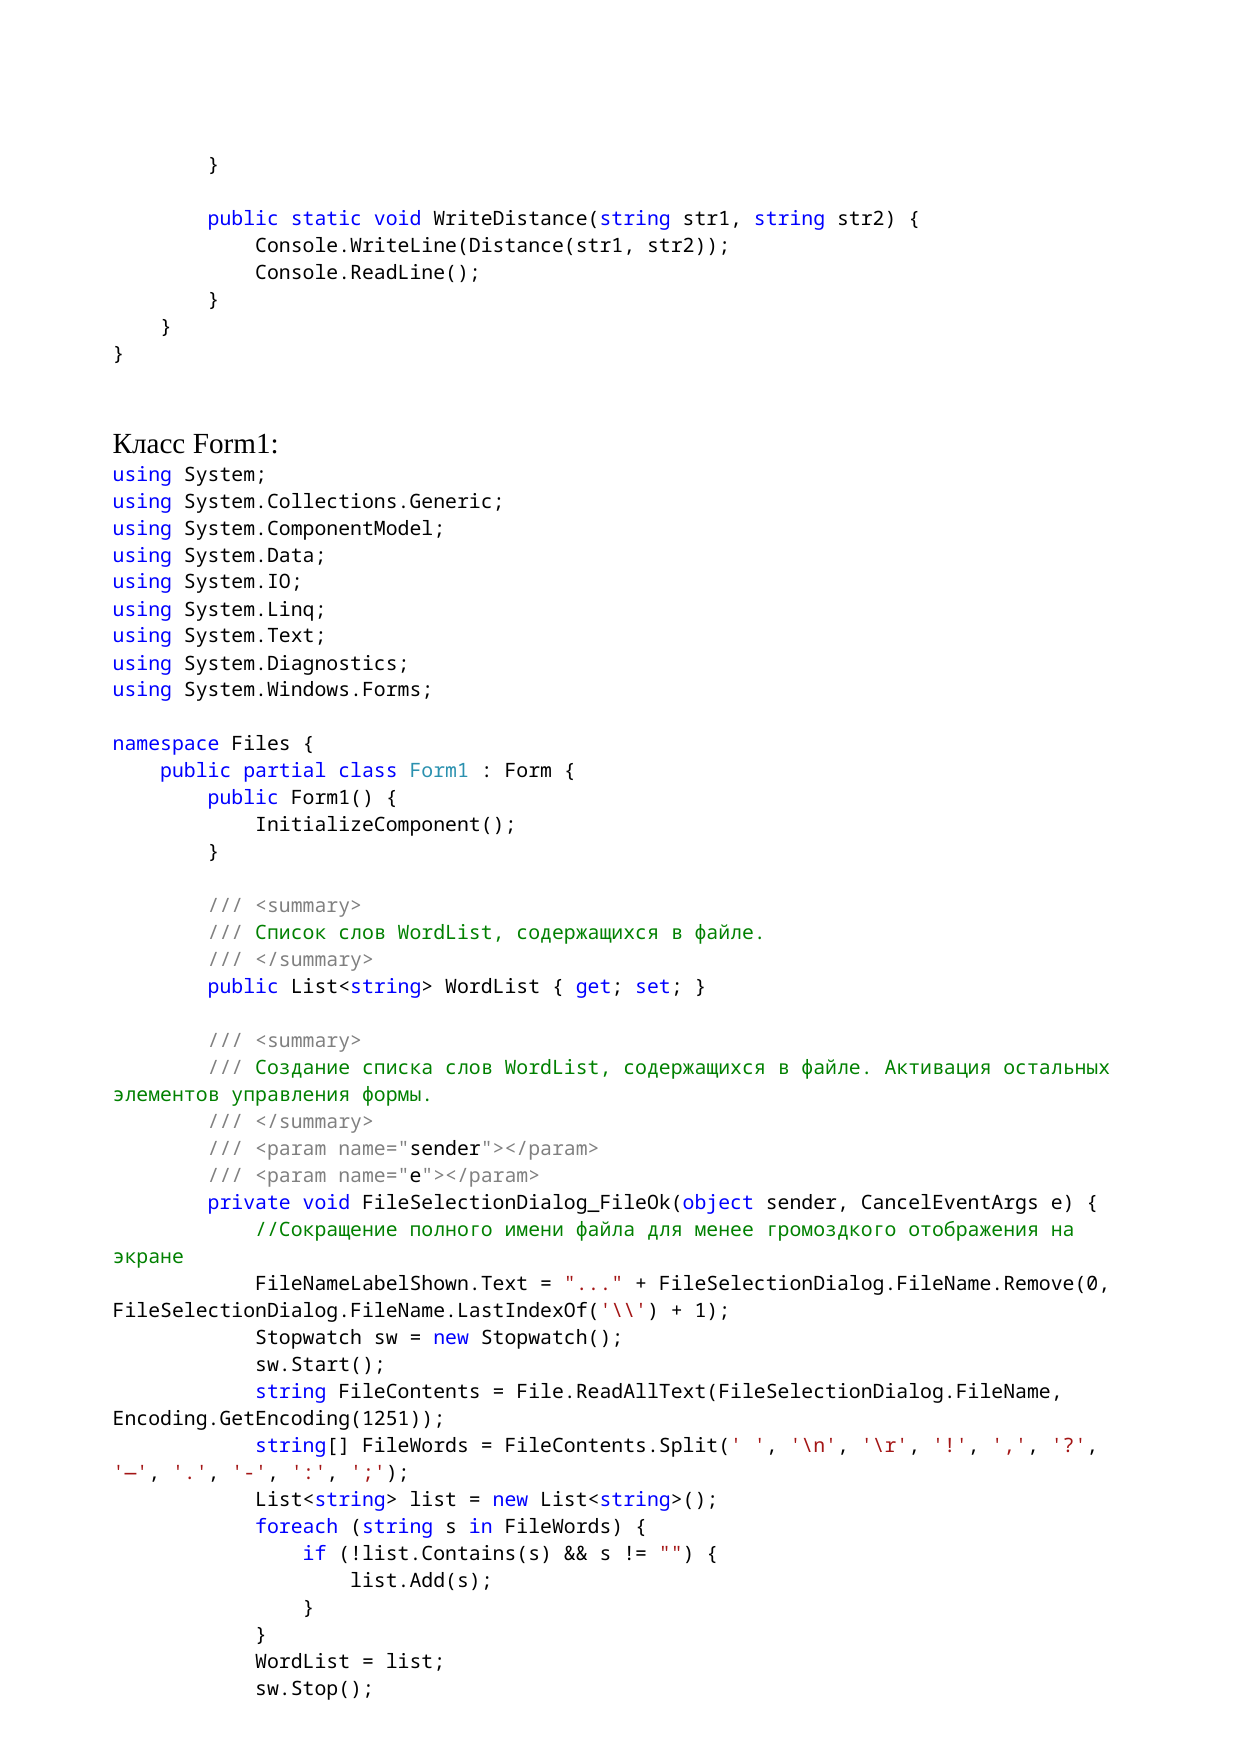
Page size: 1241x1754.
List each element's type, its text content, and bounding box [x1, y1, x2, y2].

text /// Создание списка слов WordList, содержащихся в файле. Активация остальных элементов управления формы. [112, 1053, 1152, 1107]
text using System.ComponentModel; [112, 514, 1152, 541]
text using System.IO; [112, 568, 1152, 595]
text FileNameLabelShown.Text = "..." + FileSelectionDialog.FileName.Remove(0, FileSelectionDialog.FileName.LastIndexOf('\\') + 1); [112, 1269, 1152, 1323]
text using System.Text; [112, 622, 1152, 649]
text sw.Stop(); [112, 1674, 1152, 1701]
text //Сокращение полного имени файла для менее громоздкого отображения на экране [112, 1215, 1152, 1269]
text sw.Start(); [112, 1350, 1152, 1377]
text string FileContents = File.ReadAllText(FileSelectionDialog.FileName, Encoding.GetEncoding(1251)); [112, 1377, 1152, 1431]
text /// </summary> [112, 1107, 1152, 1134]
text /// <summary> [112, 892, 1152, 918]
text /// <param name="sender"></param> [112, 1134, 1152, 1161]
text WordList = list; [112, 1647, 1152, 1674]
text public static void WriteDistance(string str1, string str2) { [112, 204, 1152, 231]
text /// </summary> [112, 946, 1152, 972]
text using System.Data; [112, 541, 1152, 568]
text } [112, 838, 1152, 864]
text foreach (string s in FileWords) { [112, 1512, 1152, 1539]
text InitializeComponent(); [112, 811, 1152, 838]
text public List<string> WordList { get; set; } [112, 972, 1152, 999]
text if (!list.Contains(s) && s != "") { [112, 1539, 1152, 1566]
text using System; [112, 460, 1152, 487]
text public partial class Form1 : Form { [112, 757, 1152, 784]
text } [112, 312, 1152, 339]
text private void FileSelectionDialog_FileOk(object sender, CancelEventArgs e) { [112, 1188, 1152, 1215]
text using System.Linq; [112, 595, 1152, 622]
text } [112, 285, 1152, 312]
text public Form1() { [112, 784, 1152, 811]
text } [112, 150, 1152, 177]
text } [112, 1593, 1152, 1620]
text Console.WriteLine(Distance(str1, str2)); [112, 231, 1152, 258]
text Console.ReadLine(); [112, 258, 1152, 285]
text /// Список слов WordList, содержащихся в файле. [112, 918, 1152, 946]
text } [112, 1620, 1152, 1647]
text /// <param name="e"></param> [112, 1161, 1152, 1188]
text using System.Collections.Generic; [112, 487, 1152, 514]
text using System.Windows.Forms; [112, 676, 1152, 703]
text } [112, 339, 1152, 366]
text using System.Diagnostics; [112, 649, 1152, 676]
text List<string> list = new List<string>(); [112, 1485, 1152, 1512]
text Stopwatch sw = new Stopwatch(); [112, 1323, 1152, 1350]
text Класс Form1: [112, 426, 1152, 460]
text /// <summary> [112, 1026, 1152, 1053]
text namespace Files { [112, 730, 1152, 757]
text list.Add(s); [112, 1566, 1152, 1593]
text string[] FileWords = FileContents.Split(' ', '\n', '\r', '!', ',', '?', '—', '.', '-', ':', ';'); [112, 1431, 1152, 1485]
